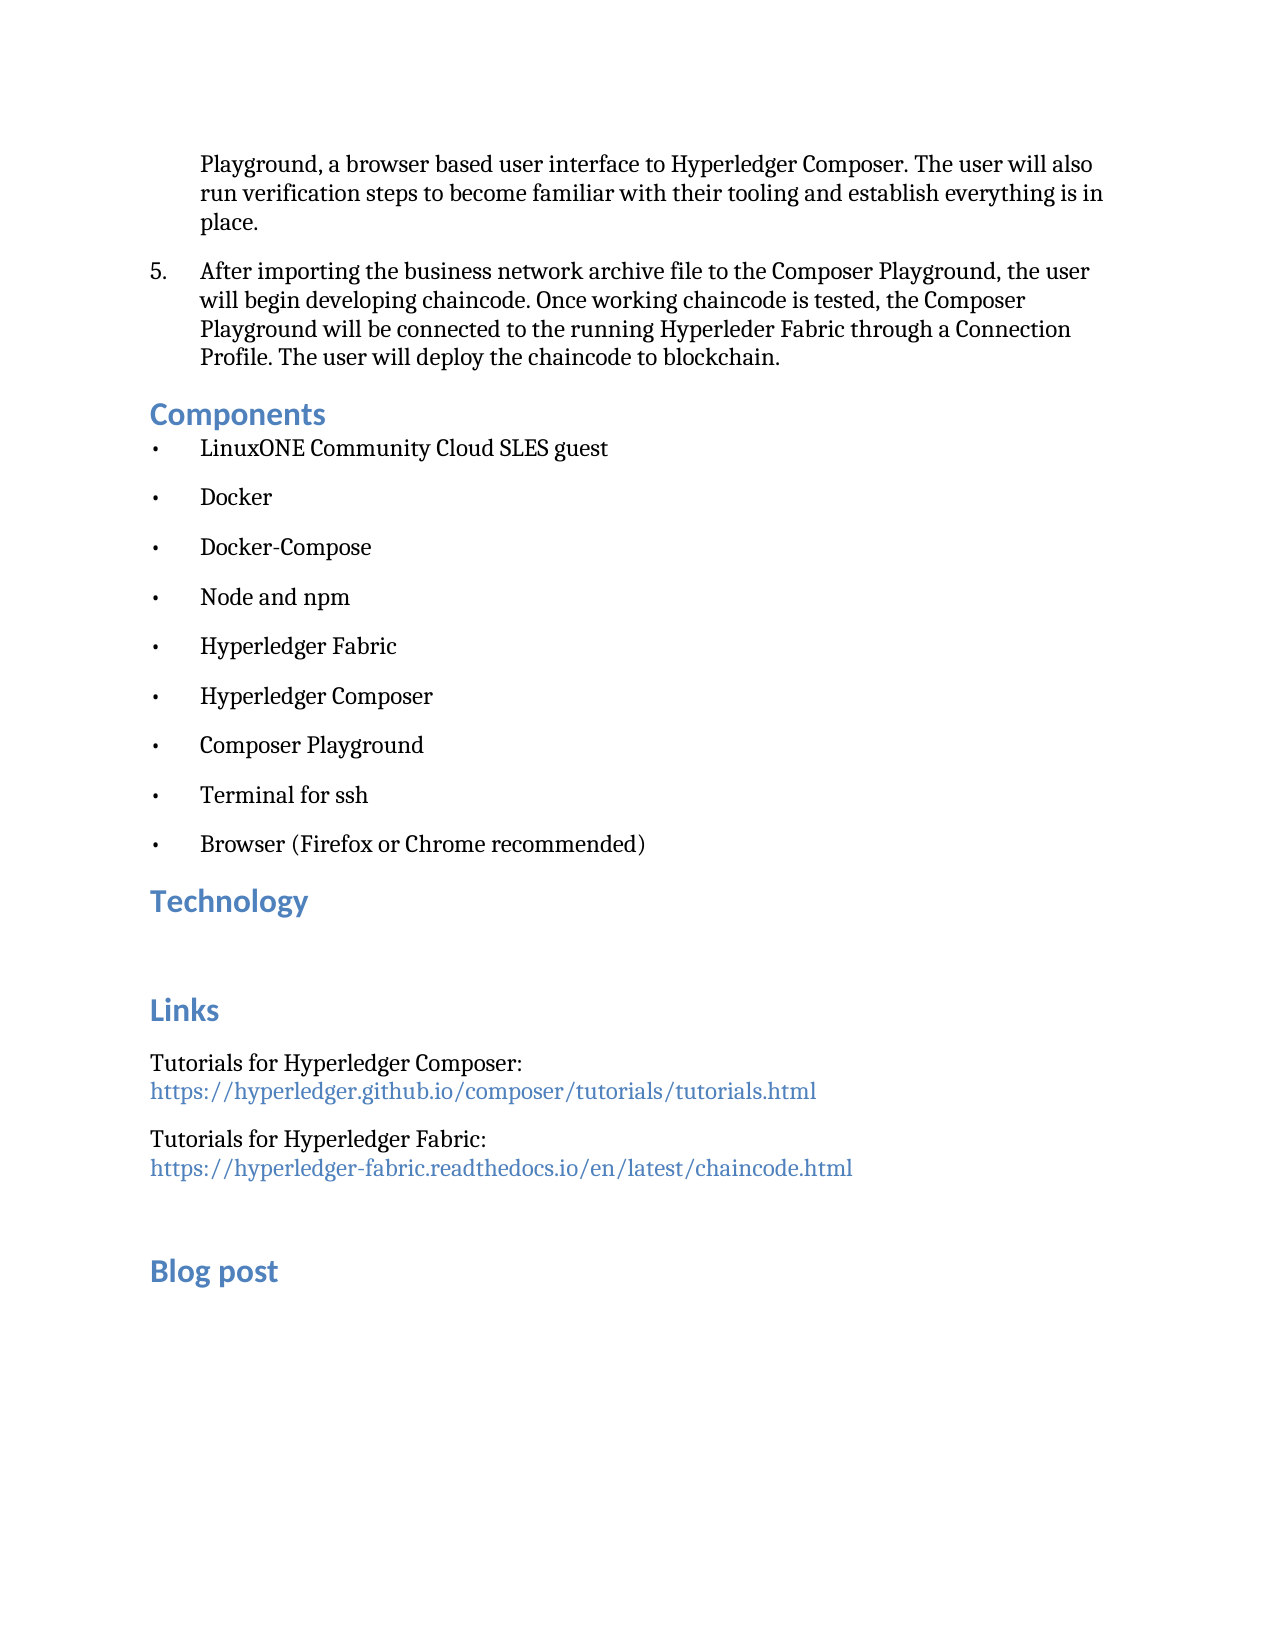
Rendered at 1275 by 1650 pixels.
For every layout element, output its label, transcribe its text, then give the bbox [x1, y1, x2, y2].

list Node and npm [150, 582, 1125, 611]
list Terminal for ssh [150, 781, 1125, 809]
list Composer Playground [150, 731, 1125, 760]
list LinuxONE Community Cloud SLES guest [150, 434, 1125, 462]
list Docker-Compose [150, 533, 1125, 562]
subtitle Technology [150, 880, 1125, 921]
subtitle Blog post [150, 1251, 1125, 1291]
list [150, 150, 1125, 236]
list After importing the business network archive file to the Composer Playground, the user will begin developing chaincode. Once working chaincode is tested, the Composer Playground will be connected to the running Hyperleder Fabric through a Connection Profile. The user will deploy the chaincode to blockchain. [150, 257, 1125, 372]
list Hyperledger Fabric [150, 632, 1125, 661]
list Browser (Firefox or Chrome recommended) [150, 830, 1125, 859]
list Docker [150, 483, 1125, 512]
subtitle Components [150, 393, 1125, 434]
subtitle Links [150, 989, 1125, 1030]
text Tutorials for Hyperledger Composer: https://hyperledger.github.io/composer/tutorials/tutorials.html [150, 1048, 1125, 1106]
list Hyperledger Composer [150, 682, 1125, 710]
text Tutorials for Hyperledger Fabric: https://hyperledger-fabric.readthedocs.io/en/latest/chaincode.html [150, 1125, 1125, 1182]
